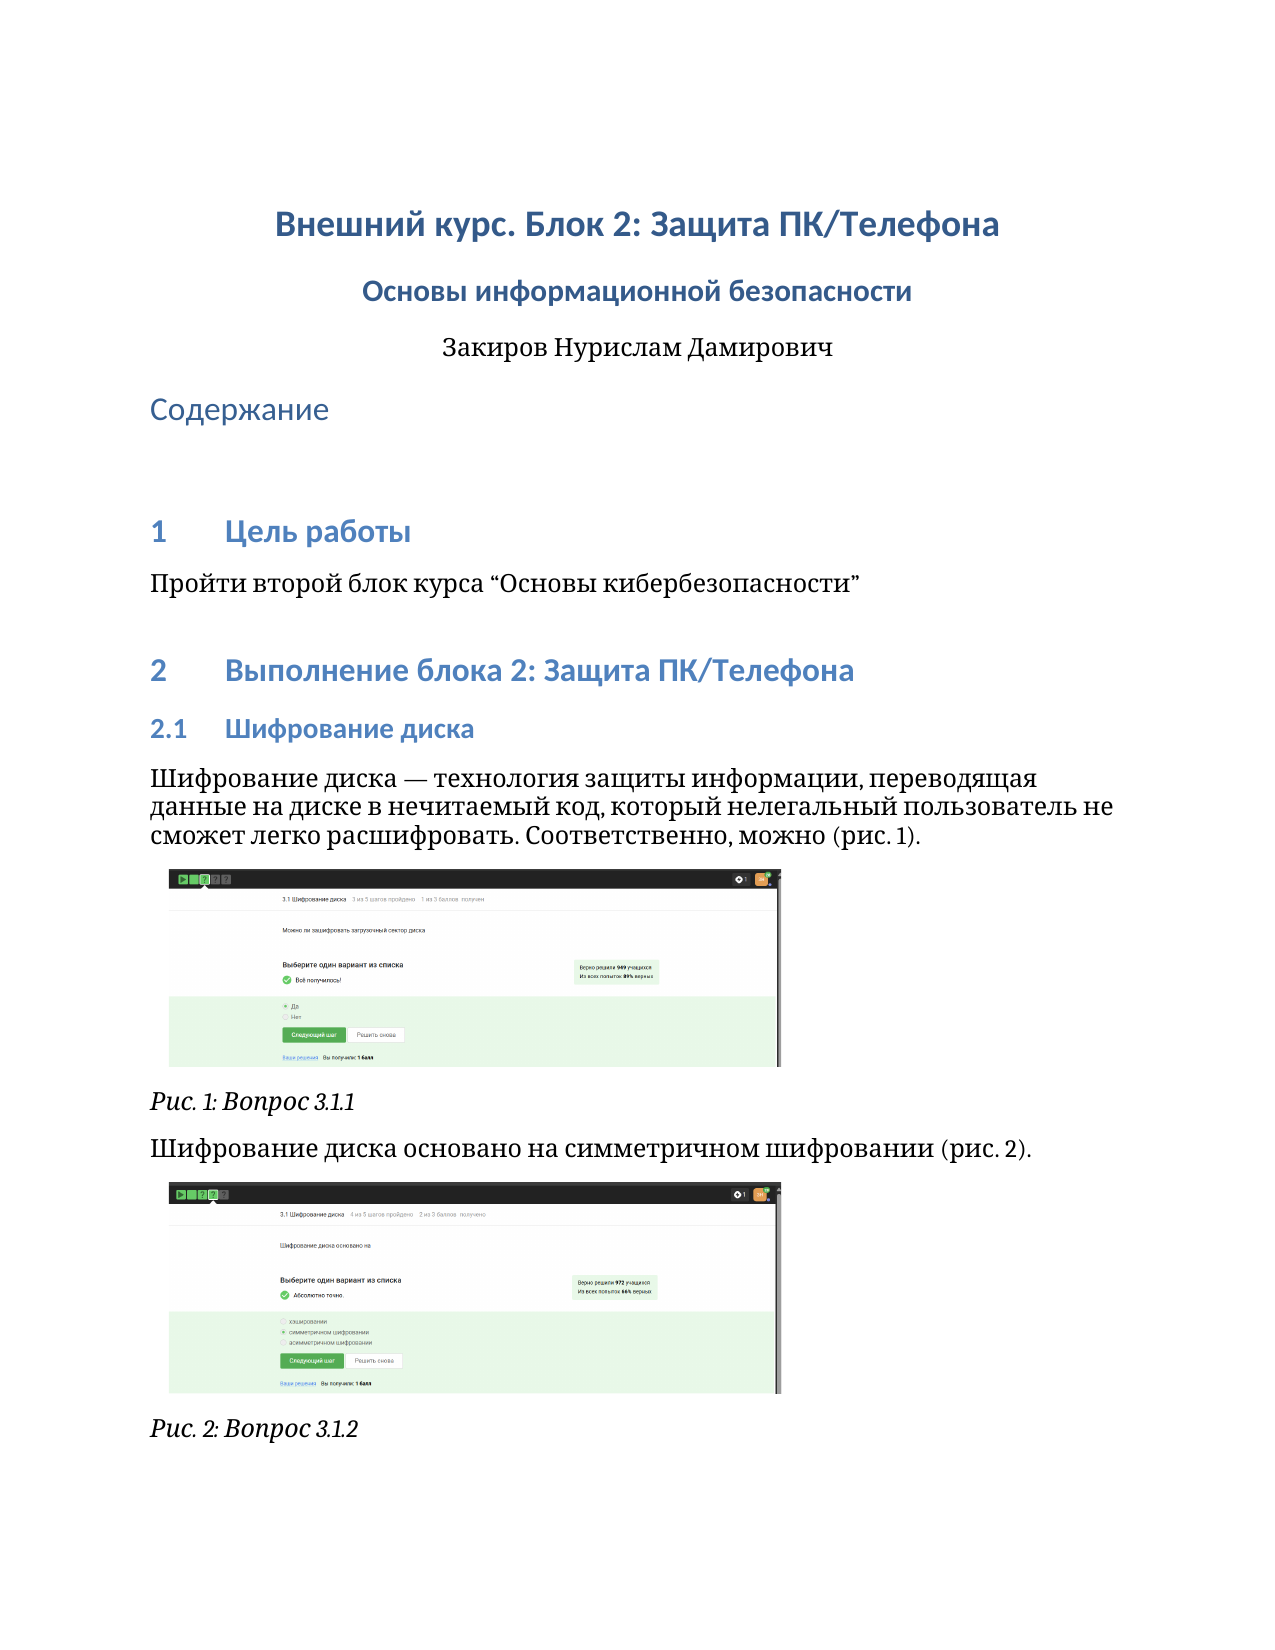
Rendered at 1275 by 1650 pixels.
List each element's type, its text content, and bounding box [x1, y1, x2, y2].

subtitle Основы информационной безопасности [150, 271, 1125, 309]
subtitle 1 Цель работы [150, 510, 1125, 551]
picture [168, 1182, 782, 1394]
text Шифрование диска — технология защиты информации, переводящая данные на диске в нечитаемый код, который нелегальный пользователь не сможет легко расшифровать. Соответственно, можно (рис. 1). [150, 764, 1125, 851]
text Рис. 1: Вопрос 3.1.1 [150, 1088, 1125, 1116]
picture [168, 869, 782, 1067]
text Пройти второй блок курса “Основы кибербезопасности” [150, 570, 1125, 599]
subtitle 2 Выполнение блока 2: Защита ПК/Телефона [150, 649, 1125, 689]
title Внешний курс. Блок 2: Защита ПК/Телефона [150, 200, 1125, 246]
text Рис. 2: Вопрос 3.1.2 [150, 1415, 1125, 1444]
text Закиров Нурислам Дамирович [150, 334, 1125, 363]
text Шифрование диска основано на симметричном шифровании (рис. 2). [150, 1135, 1125, 1164]
subtitle 2.1 Шифрование диска [150, 710, 1125, 746]
